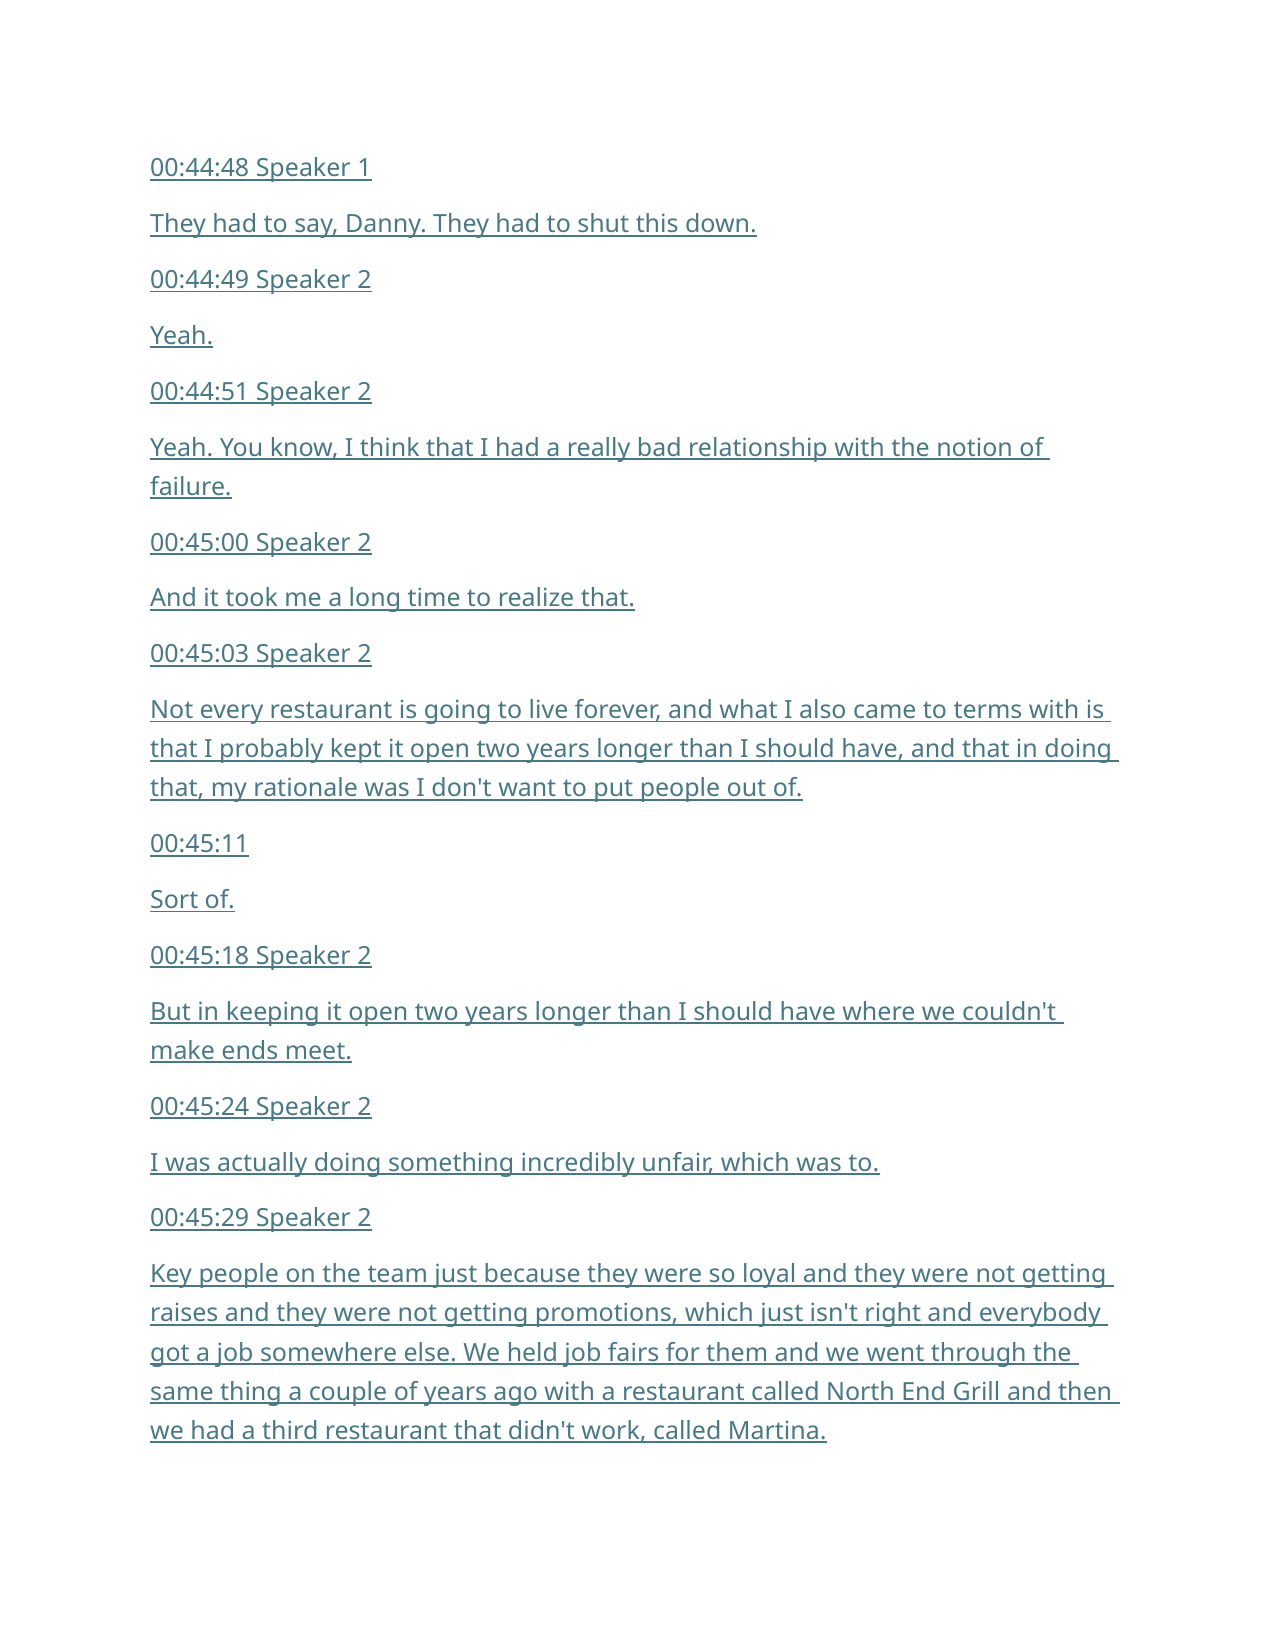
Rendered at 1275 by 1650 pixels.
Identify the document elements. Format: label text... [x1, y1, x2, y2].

text They had to say, Danny. They had to shut this down. [150, 206, 1125, 240]
text 00:44:51 Speaker 2 [150, 373, 1125, 407]
text Sort of. [150, 882, 1125, 916]
text 00:45:24 Speaker 2 [150, 1088, 1125, 1122]
text But in keeping it open two years longer than I should have where we couldn't make ends meet. [150, 993, 1125, 1067]
text 00:45:11 [150, 826, 1125, 860]
text Yeah. [150, 317, 1125, 352]
text Yeah. You know, I think that I had a really bad relationship with the notion of failure. [150, 429, 1125, 502]
text I was actually doing something incredibly unfair, which was to. [150, 1144, 1125, 1178]
text Not every restaurant is going to live forever, and what I also came to terms with is that I probably kept it open two years longer than I should have, and that in doing that, my rationale was I don't want to put people out of. [150, 692, 1125, 804]
text Key people on the team just because they were so loyal and they were not getting raises and they were not getting promotions, which just isn't right and everybody got a job somewhere else. We held job fairs for them and we went through the same thing a couple of years ago with a restaurant called North End Grill and then we had a third restaurant that didn't work, called Martina. [150, 1256, 1125, 1447]
text And it took me a long time to realize that. [150, 580, 1125, 614]
text 00:44:48 Speaker 1 [150, 150, 1125, 184]
text 00:45:18 Speaker 2 [150, 937, 1125, 972]
text 00:45:03 Speaker 2 [150, 636, 1125, 670]
text 00:45:00 Speaker 2 [150, 524, 1125, 558]
text 00:45:29 Speaker 2 [150, 1200, 1125, 1234]
text 00:44:49 Speaker 2 [150, 262, 1125, 296]
